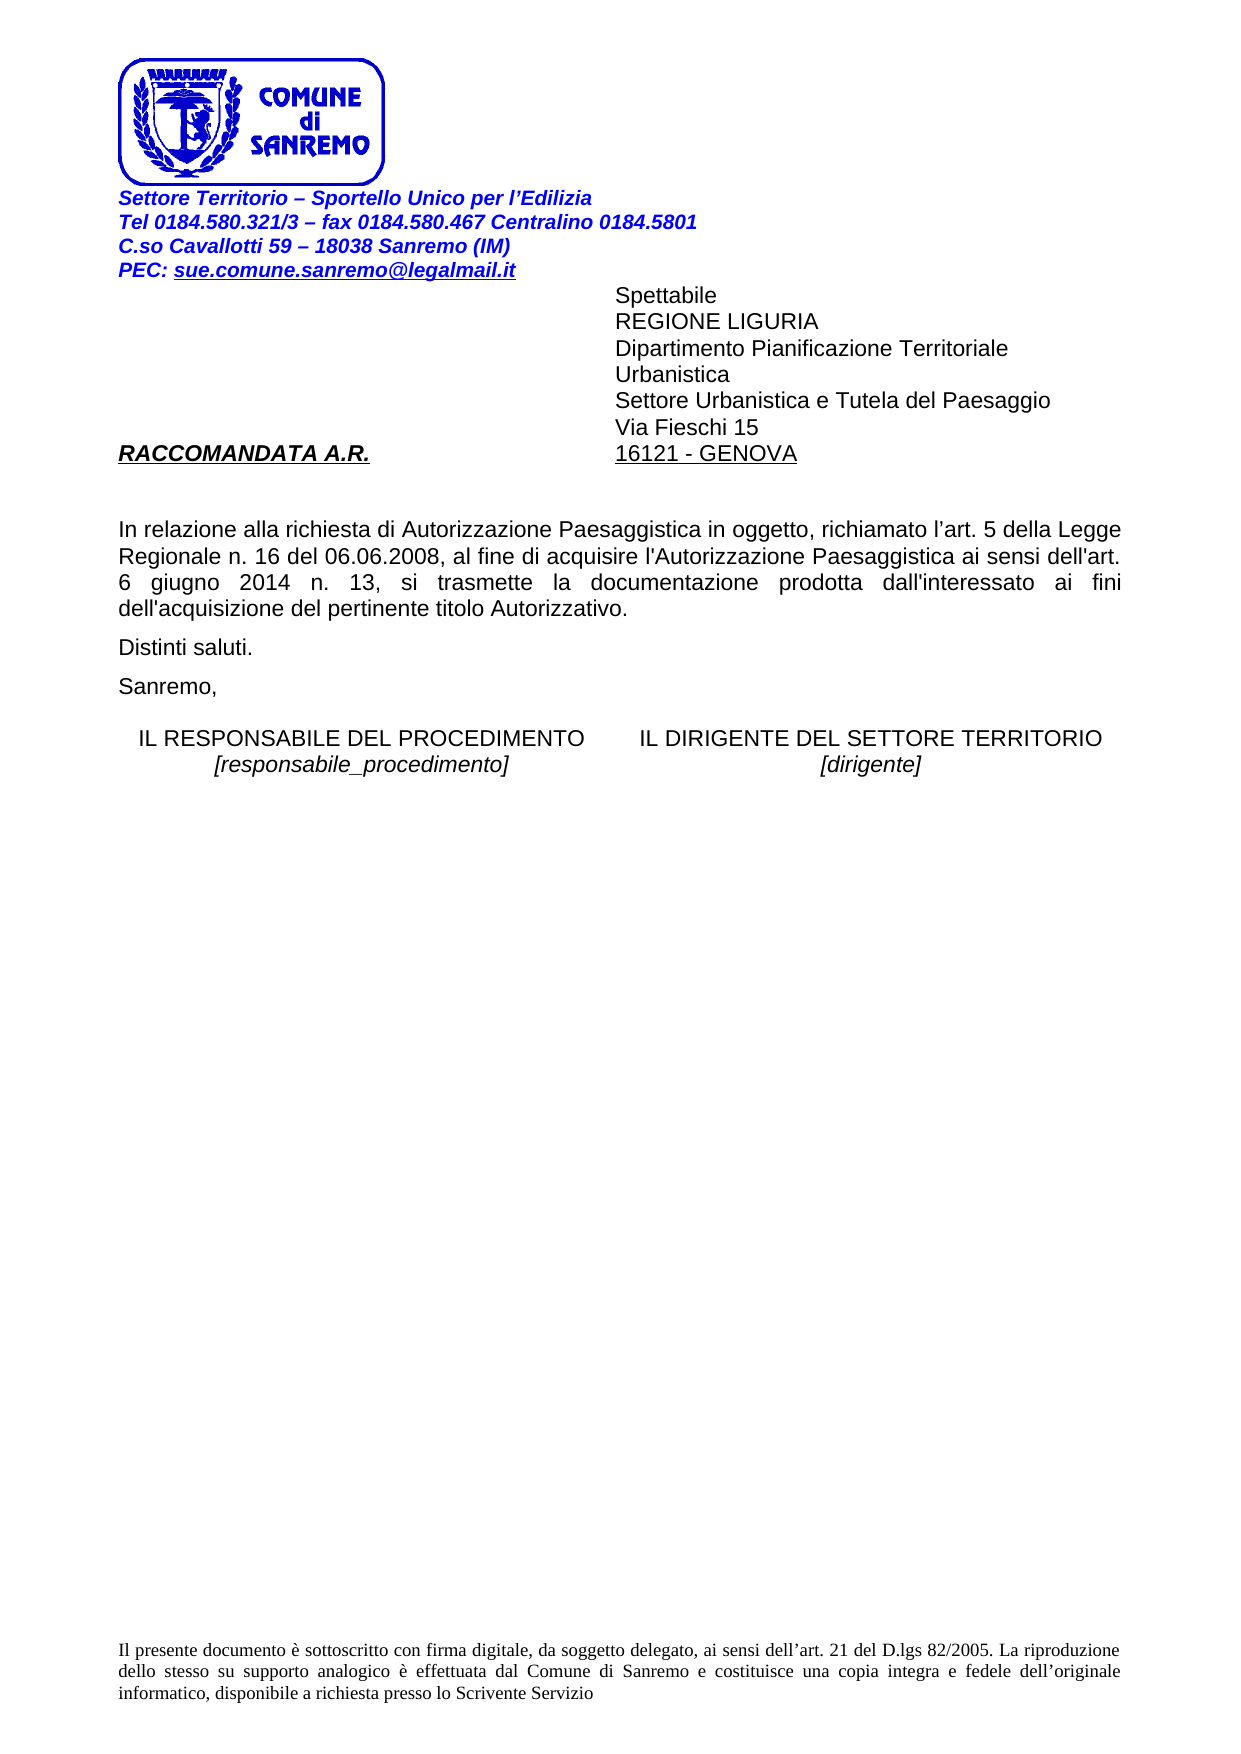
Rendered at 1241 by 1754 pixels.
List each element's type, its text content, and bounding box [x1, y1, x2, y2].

table_header IL RESPONSABILE DEL PROCEDIMENTO [responsabile_procedimento] [107, 725, 616, 777]
text Sanremo, [118, 673, 1122, 699]
table_header IL DIRIGENTE DEL SETTORE TERRITORIO [dirigente] [616, 725, 1125, 777]
picture [118, 58, 408, 186]
text In relazione alla richiesta di Autorizzazione Paesaggistica in oggetto, richiamato l’art. 5 della Legge Regionale n. 16 del 06.06.2008, al fine di acquisire l'Autorizzazione Paesaggistica ai sensi dell'art. 6 giugno 2014 n. 13, si trasmette la documentazione prodotta dall'interessato ai fini dell'acquisizione del pertinente titolo Autorizzativo. [118, 516, 1122, 622]
table_header RACCOMANDATA A.R. [107, 282, 604, 466]
text Distinti saluti. [118, 634, 1122, 661]
table_header Spettabile REGIONE LIGURIA Dipartimento Pianificazione Territoriale Urbanistica Settore Urbanistica e Tutela del Paesaggio Via Fieschi 15 16121 - GENOVA [604, 282, 1101, 466]
